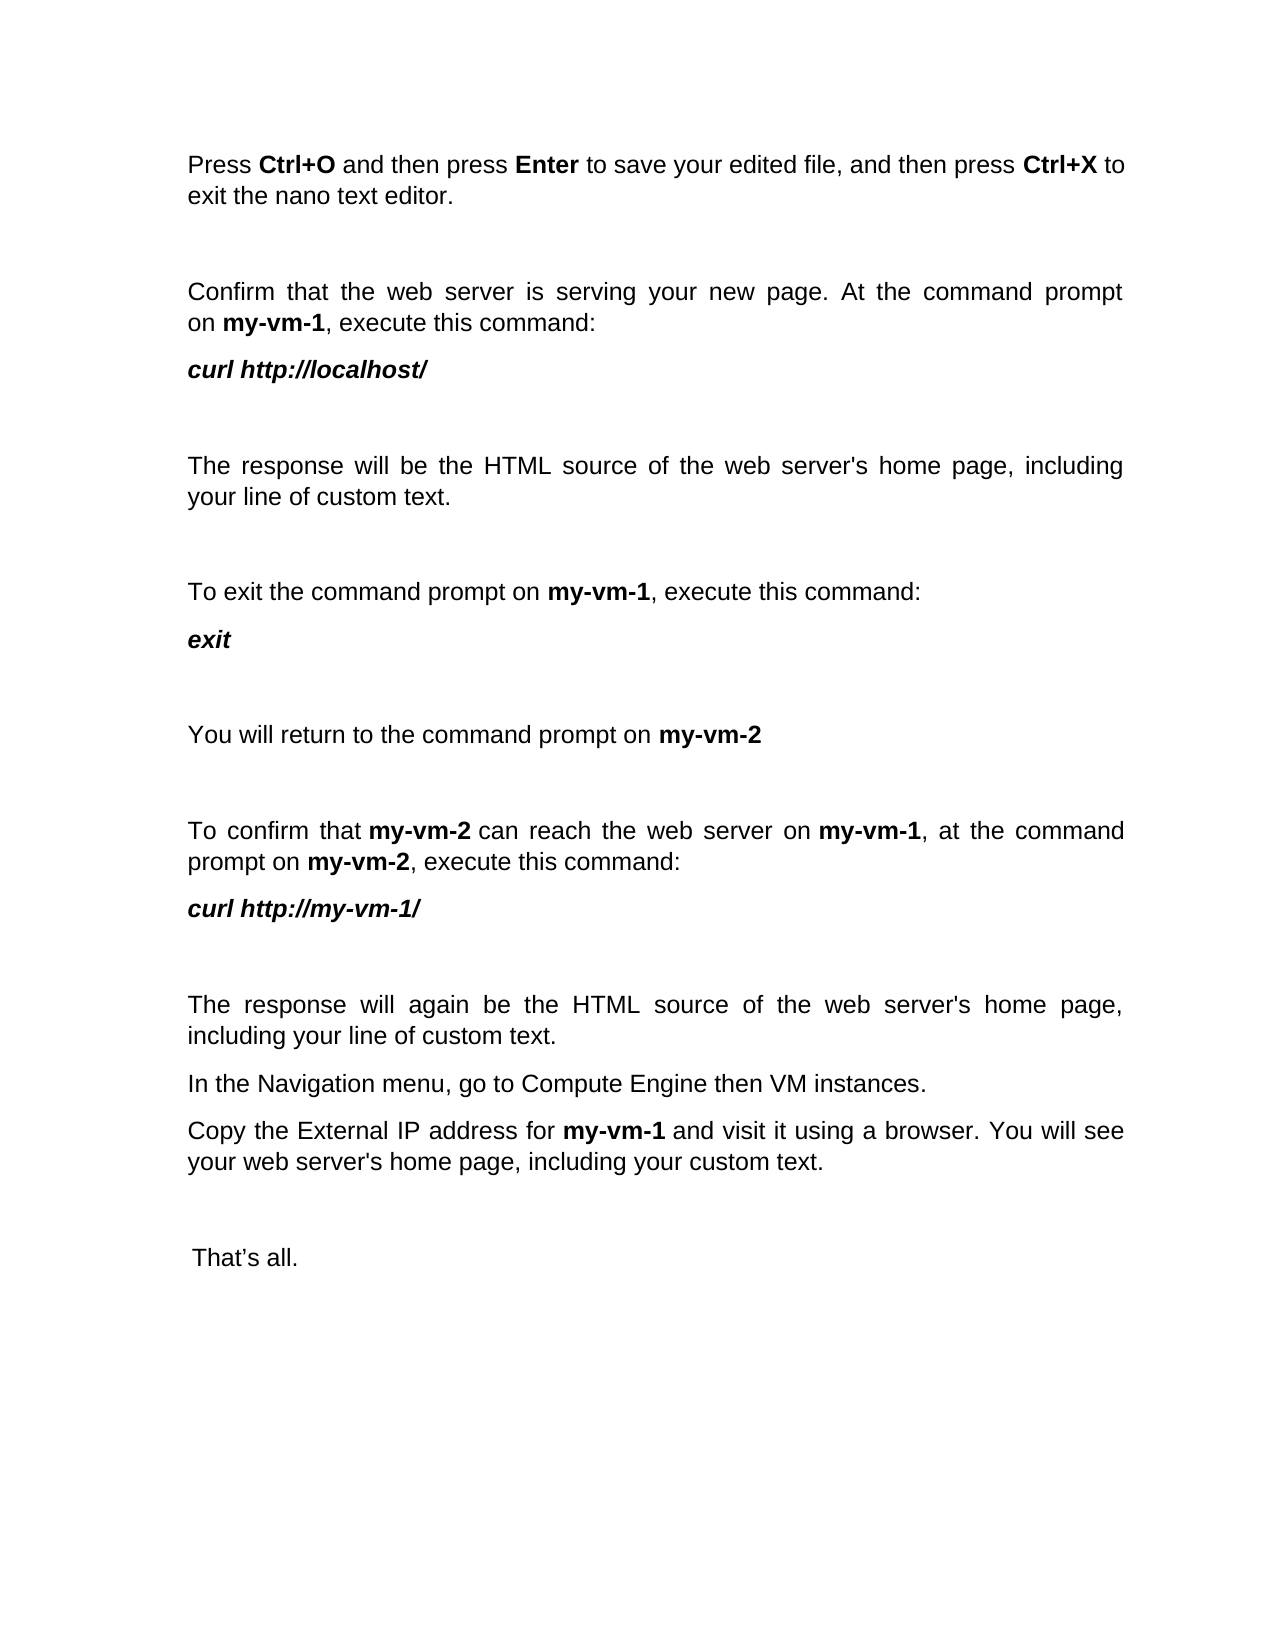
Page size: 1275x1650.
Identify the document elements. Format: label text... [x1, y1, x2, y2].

text Confirm that the web server is serving your new page. At the command prompt on my-vm-1, execute this command: [187, 276, 1125, 336]
text To confirm that my-vm-2 can reach the web server on my-vm-1, at the command prompt on my-vm-2, execute this command: [187, 816, 1125, 875]
text You will return to the command prompt on my-vm-2 [187, 720, 1125, 749]
text The response will again be the HTML source of the web server's home page, including your line of custom text. [187, 990, 1125, 1049]
text curl http://localhost/ [187, 355, 1125, 384]
text That’s all. [150, 1243, 1125, 1271]
text curl http://my-vm-1/ [187, 894, 1125, 923]
text To exit the command prompt on my-vm-1, execute this command: [187, 577, 1125, 606]
text In the Navigation menu, go to Compute Engine then VM instances. [187, 1068, 1125, 1097]
text The response will be the HTML source of the web server's home page, including your line of custom text. [187, 451, 1125, 510]
text Press Ctrl+O and then press Enter to save your edited file, and then press Ctrl+X to exit the nano text editor. [187, 150, 1125, 210]
text Copy the External IP address for my-vm-1 and visit it using a browser. You will see your web server's home page, including your custom text. [187, 1116, 1125, 1176]
text exit [187, 625, 1125, 653]
